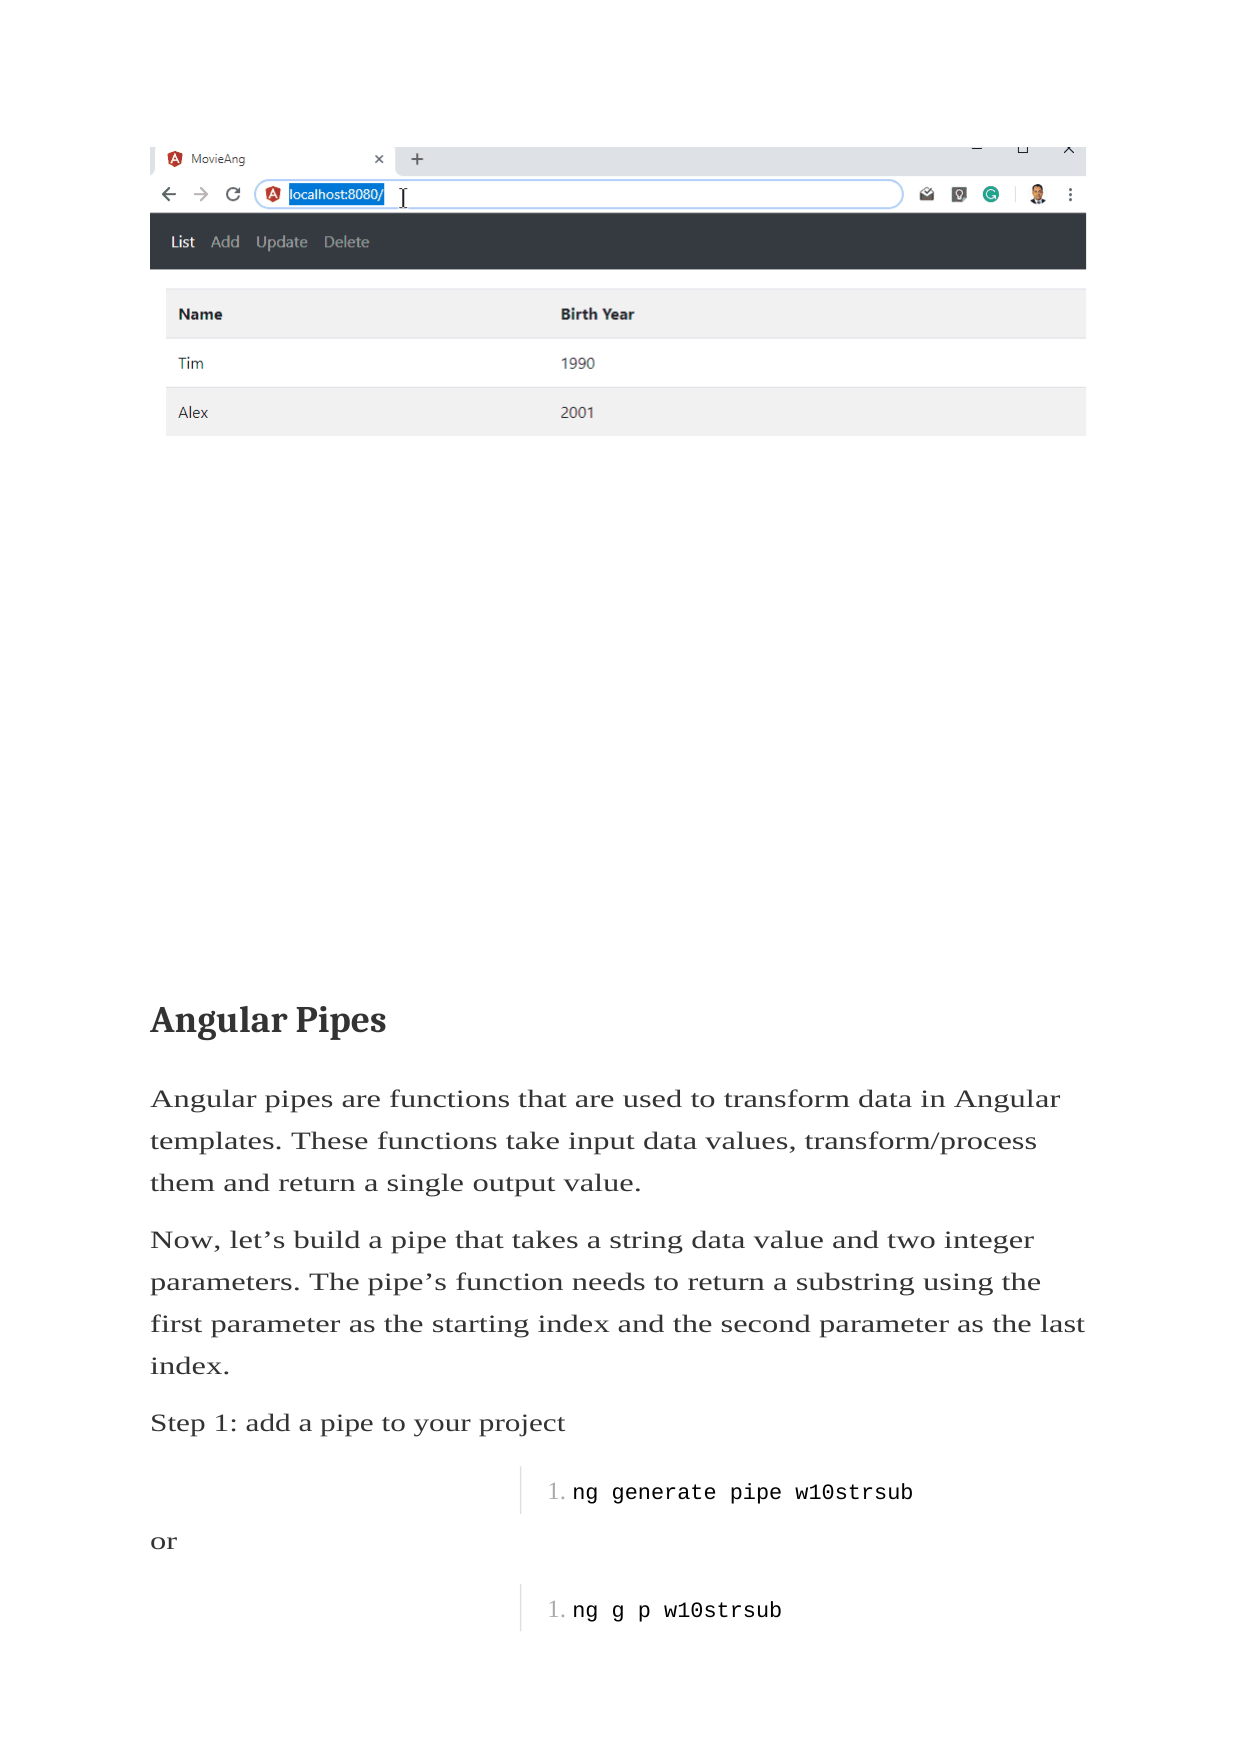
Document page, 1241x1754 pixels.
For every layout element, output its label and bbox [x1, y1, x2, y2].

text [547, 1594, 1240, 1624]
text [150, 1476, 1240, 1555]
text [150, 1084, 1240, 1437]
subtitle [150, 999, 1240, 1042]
picture [150, 147, 1087, 436]
